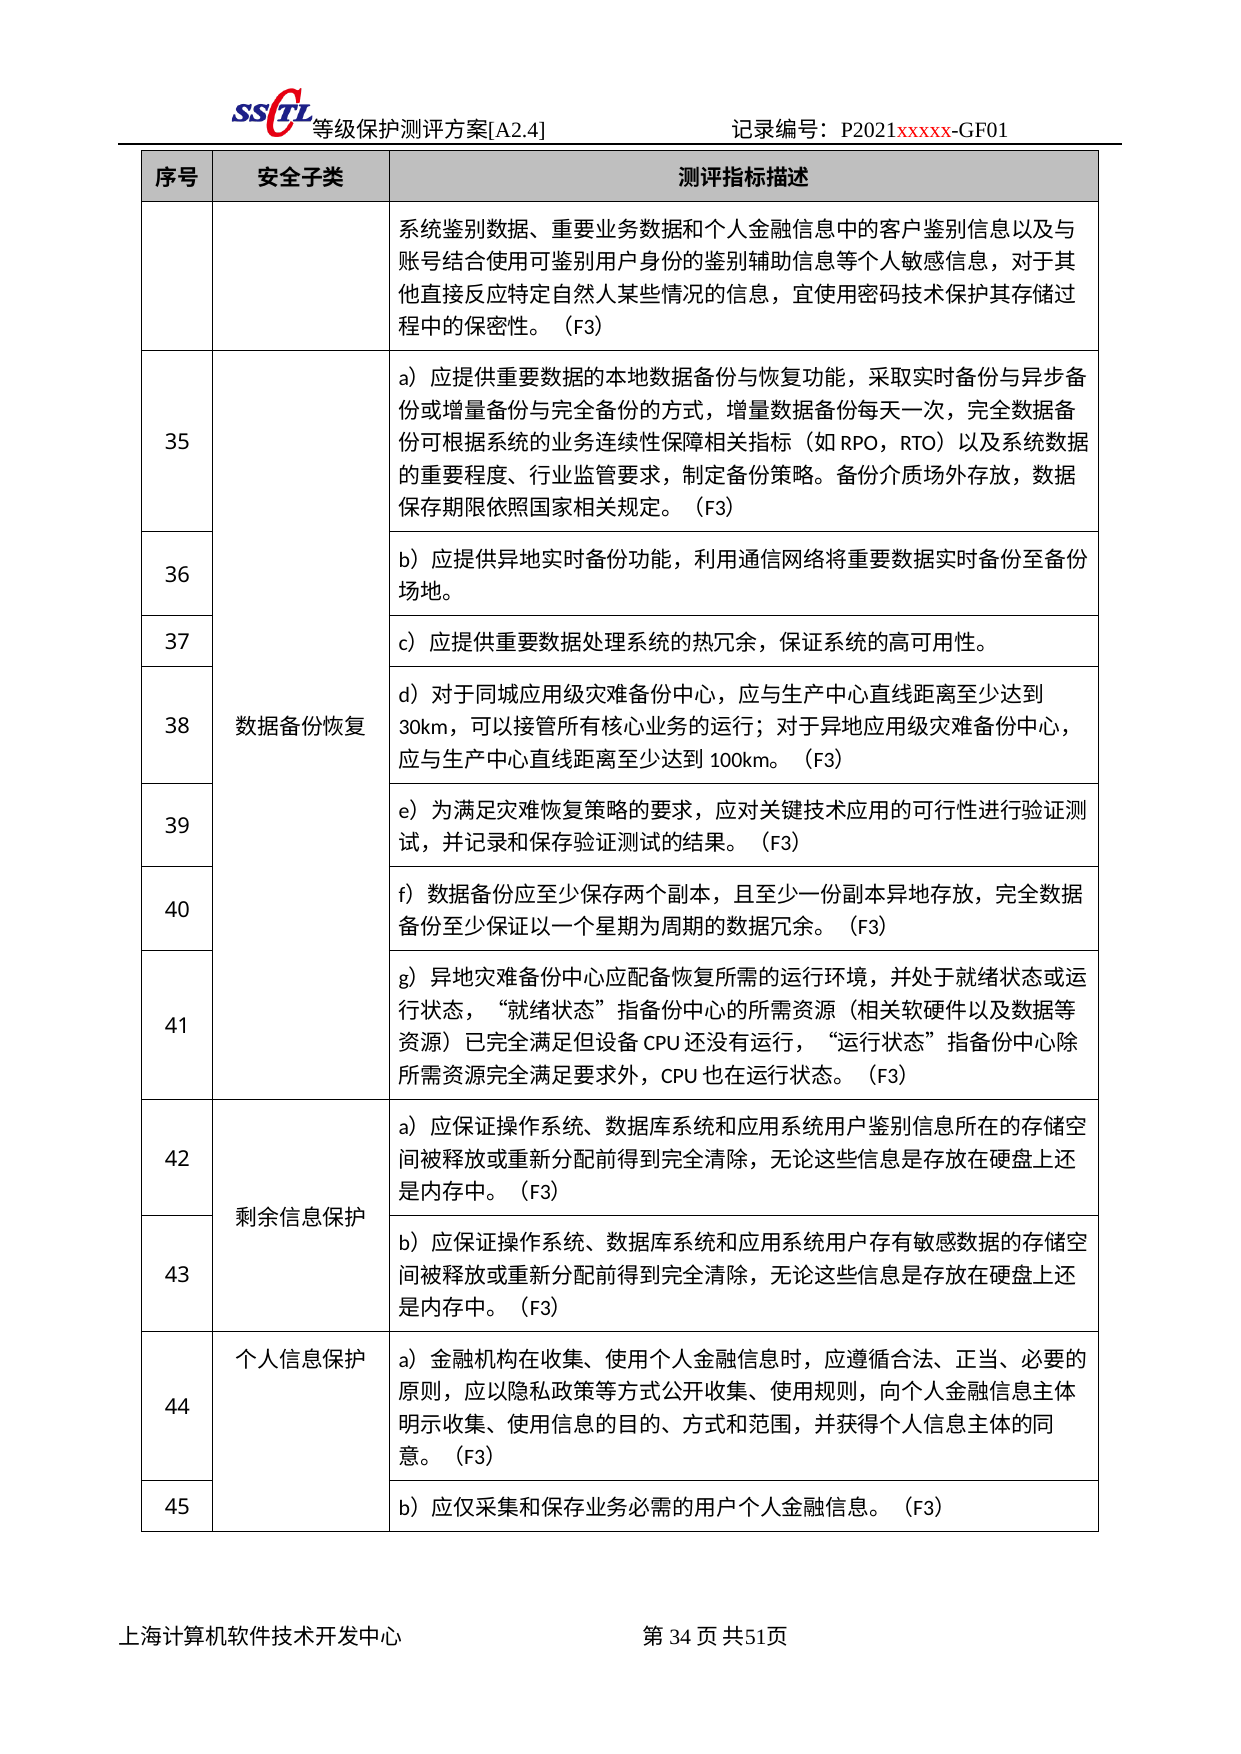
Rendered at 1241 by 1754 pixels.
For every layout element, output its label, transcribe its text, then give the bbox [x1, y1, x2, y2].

table_cell d）对于同城应用级灾难备份中心，应与生产中心直线距离至少达到30km，可以接管所有核心业务的运行；对于异地应用级灾难备份中心，应与生产中心直线距离至少达到100km。（F3） [390, 667, 1098, 782]
table_cell 剩余信息保护 [213, 1100, 389, 1331]
table_cell e）为满足灾难恢复策略的要求，应对关键技术应用的可行性进行验证测试，并记录和保存验证测试的结果。（F3） [390, 784, 1098, 866]
table_cell 39 [142, 784, 212, 866]
table_cell g）异地灾难备份中心应配备恢复所需的运行环境，并处于就绪状态或运行状态，“就绪状态”指备份中心的所需资源（相关软硬件以及数据等资源）已完全满足但设备CPU还没有运行，“运行状态”指备份中心除所需资源完全满足要求外，CPU也在运行状态。（F3） [390, 951, 1098, 1099]
table_cell b）应保证操作系统、数据库系统和应用系统用户存有敏感数据的存储空间被释放或重新分配前得到完全清除，无论这些信息是存放在硬盘上还是内存中。（F3） [390, 1216, 1098, 1331]
table_cell a）应提供重要数据的本地数据备份与恢复功能，采取实时备份与异步备份或增量备份与完全备份的方式，增量数据备份每天一次，完全数据备份可根据系统的业务连续性保障相关指标（如RPO，RTO）以及系统数据的重要程度、行业监管要求，制定备份策略。备份介质场外存放，数据保存期限依照国家相关规定。（F3） [390, 351, 1098, 531]
table_cell b）应提供异地实时备份功能，利用通信网络将重要数据实时备份至备份场地。 [390, 532, 1098, 615]
table_cell 38 [142, 667, 212, 782]
table_cell 35 [142, 351, 212, 531]
picture [231, 88, 313, 137]
table_header 测评指标描述 [390, 151, 1098, 201]
table_cell 数据备份恢复 [213, 351, 389, 1099]
table_cell 36 [142, 532, 212, 615]
table_cell 37 [142, 616, 212, 666]
table_cell a）金融机构在收集、使用个人金融信息时，应遵循合法、正当、必要的原则，应以隐私政策等方式公开收集、使用规则，向个人金融信息主体明示收集、使用信息的目的、方式和范围，并获得个人信息主体的同意。（F3） [390, 1332, 1098, 1480]
table_header 安全子类 [213, 151, 389, 201]
table_cell c）应提供重要数据处理系统的热冗余，保证系统的高可用性。 [390, 616, 1098, 666]
table_cell 41 [142, 951, 212, 1099]
table_header 序号 [142, 151, 212, 201]
table_cell 44 [142, 1332, 212, 1480]
table_cell 个人信息保护 [213, 1332, 389, 1531]
table_cell 42 [142, 1100, 212, 1215]
table_cell 34 [142, 202, 212, 350]
table_cell 43 [142, 1216, 212, 1331]
table_cell 45 [142, 1481, 212, 1531]
table_cell a）应保证操作系统、数据库系统和应用系统用户鉴别信息所在的存储空间被释放或重新分配前得到完全清除，无论这些信息是存放在硬盘上还是内存中。（F3） [390, 1100, 1098, 1215]
table_cell b）应仅采集和保存业务必需的用户个人金融信息。（F3） [390, 1481, 1098, 1531]
table_cell f）数据备份应至少保存两个副本，且至少一份副本异地存放，完全数据备份至少保证以一个星期为周期的数据冗余。（F3） [390, 867, 1098, 950]
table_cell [390, 202, 1098, 350]
table_cell 40 [142, 867, 212, 950]
